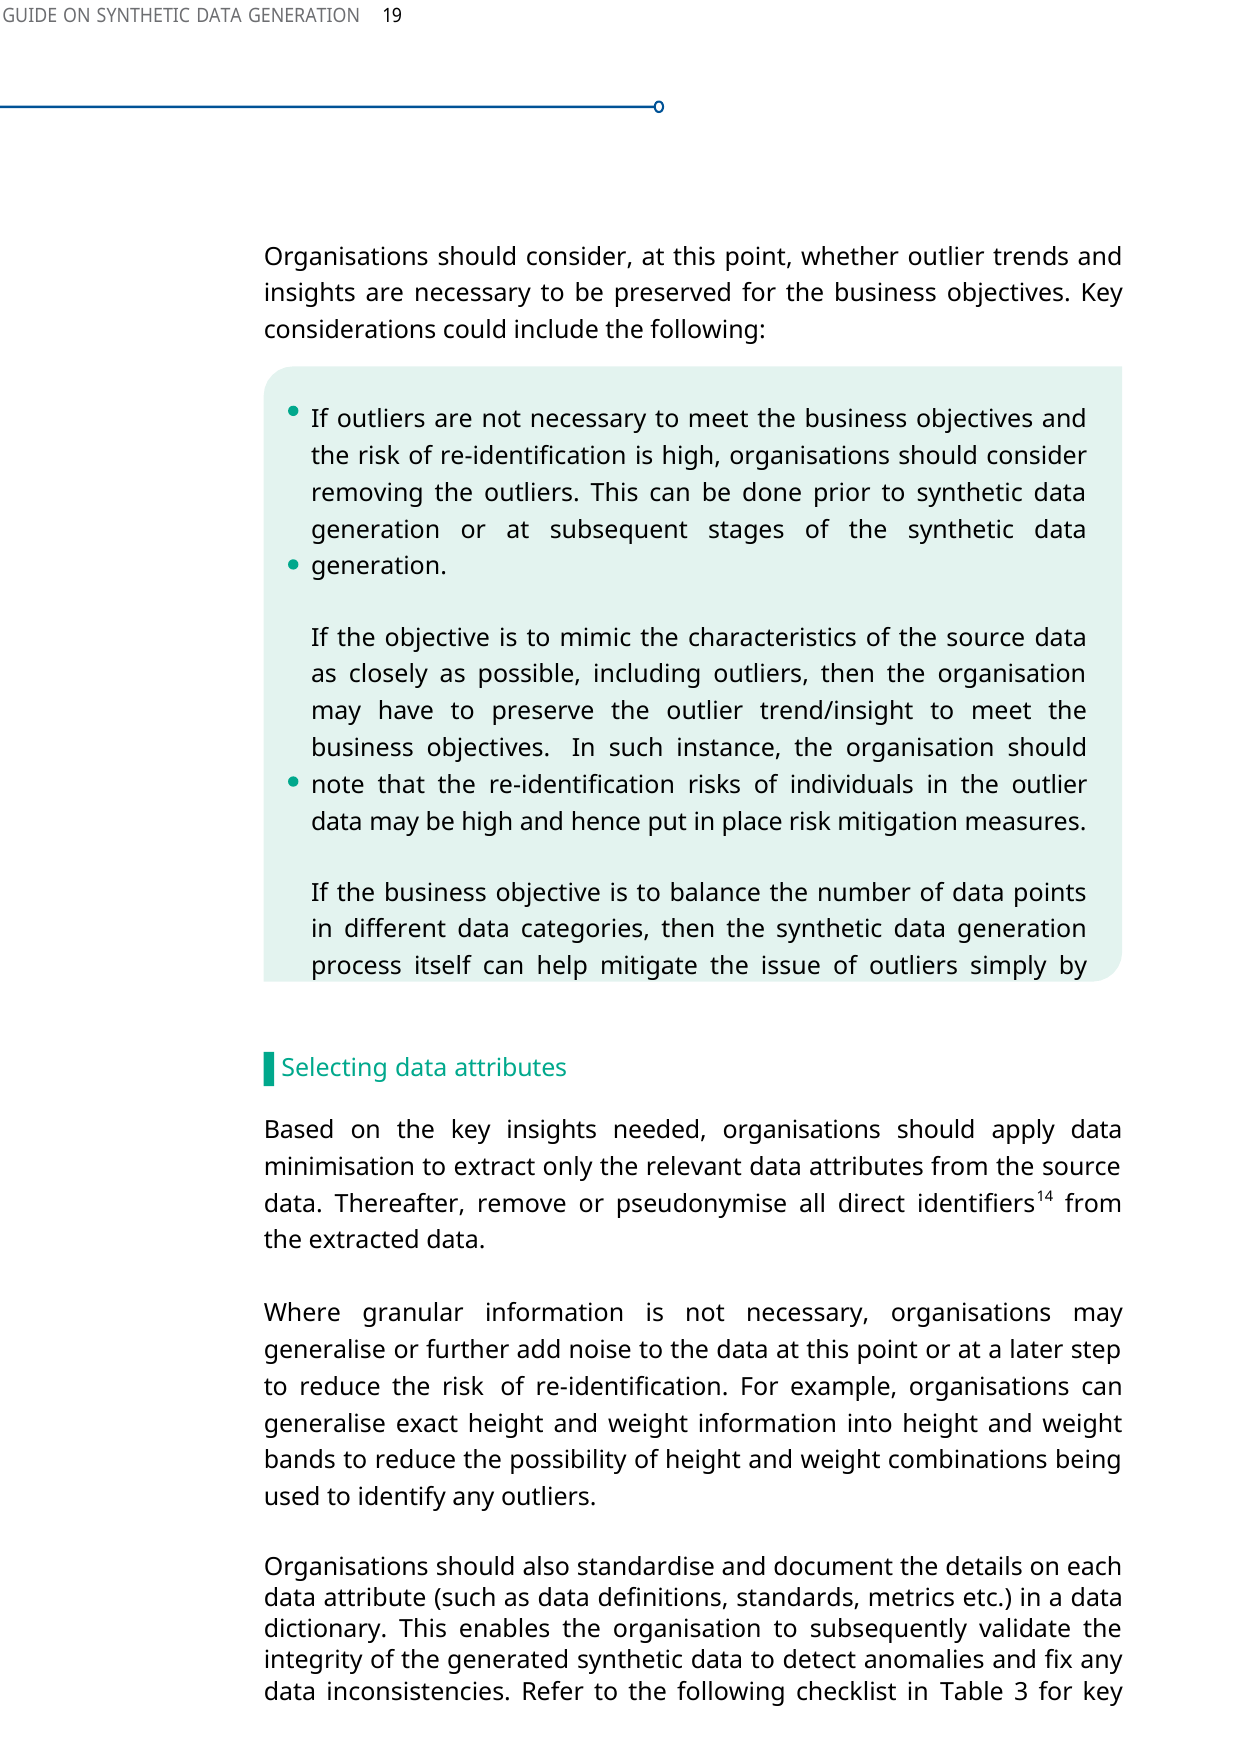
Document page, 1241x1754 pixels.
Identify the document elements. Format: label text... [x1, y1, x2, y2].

text Where granular information is not necessary, organisations may generalise or further add noise to the data at this point or at a later step to reduce the risk of re-identification. For example, organisations can generalise exact height and weight information into height and weight bands to reduce the possibility of height and weight combinations being used to identify any outliers. [263, 1295, 1123, 1513]
text Selecting data attributes [281, 1049, 1137, 1083]
text Based on the key insights needed, organisations should apply data minimisation to extract only the relevant data attributes from the source data. Thereafter, remove or pseudonymise all direct identifiers14 from the extracted data. [263, 1112, 1122, 1256]
text Organisations should consider, at this point, whether outlier trends and insights are necessary to be preserved for the business objectives. Key considerations could include the following: [263, 238, 1123, 346]
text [263, 1550, 1123, 1706]
